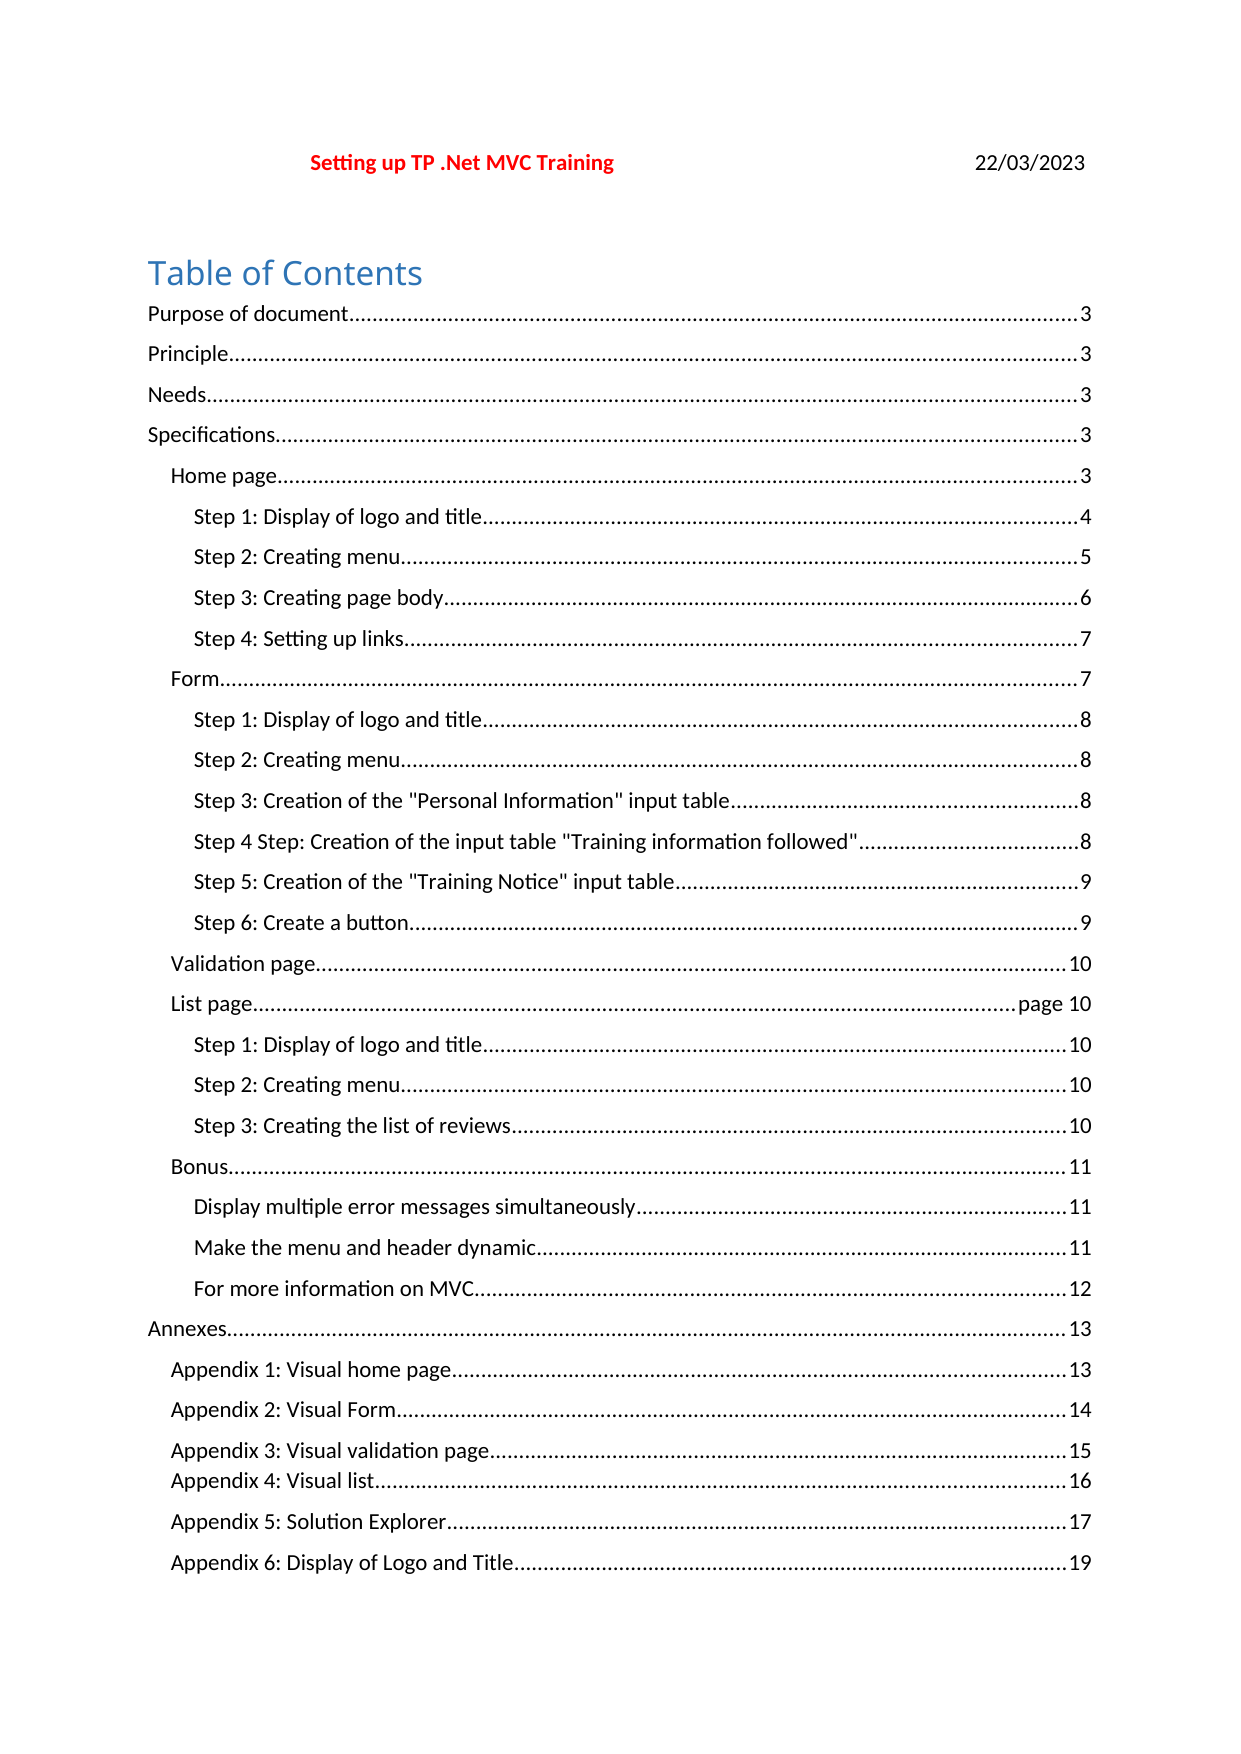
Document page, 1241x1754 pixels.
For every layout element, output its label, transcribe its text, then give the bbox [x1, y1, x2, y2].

text Setting up TP .Net MVC Training 22/03/2023 [148, 148, 1093, 176]
